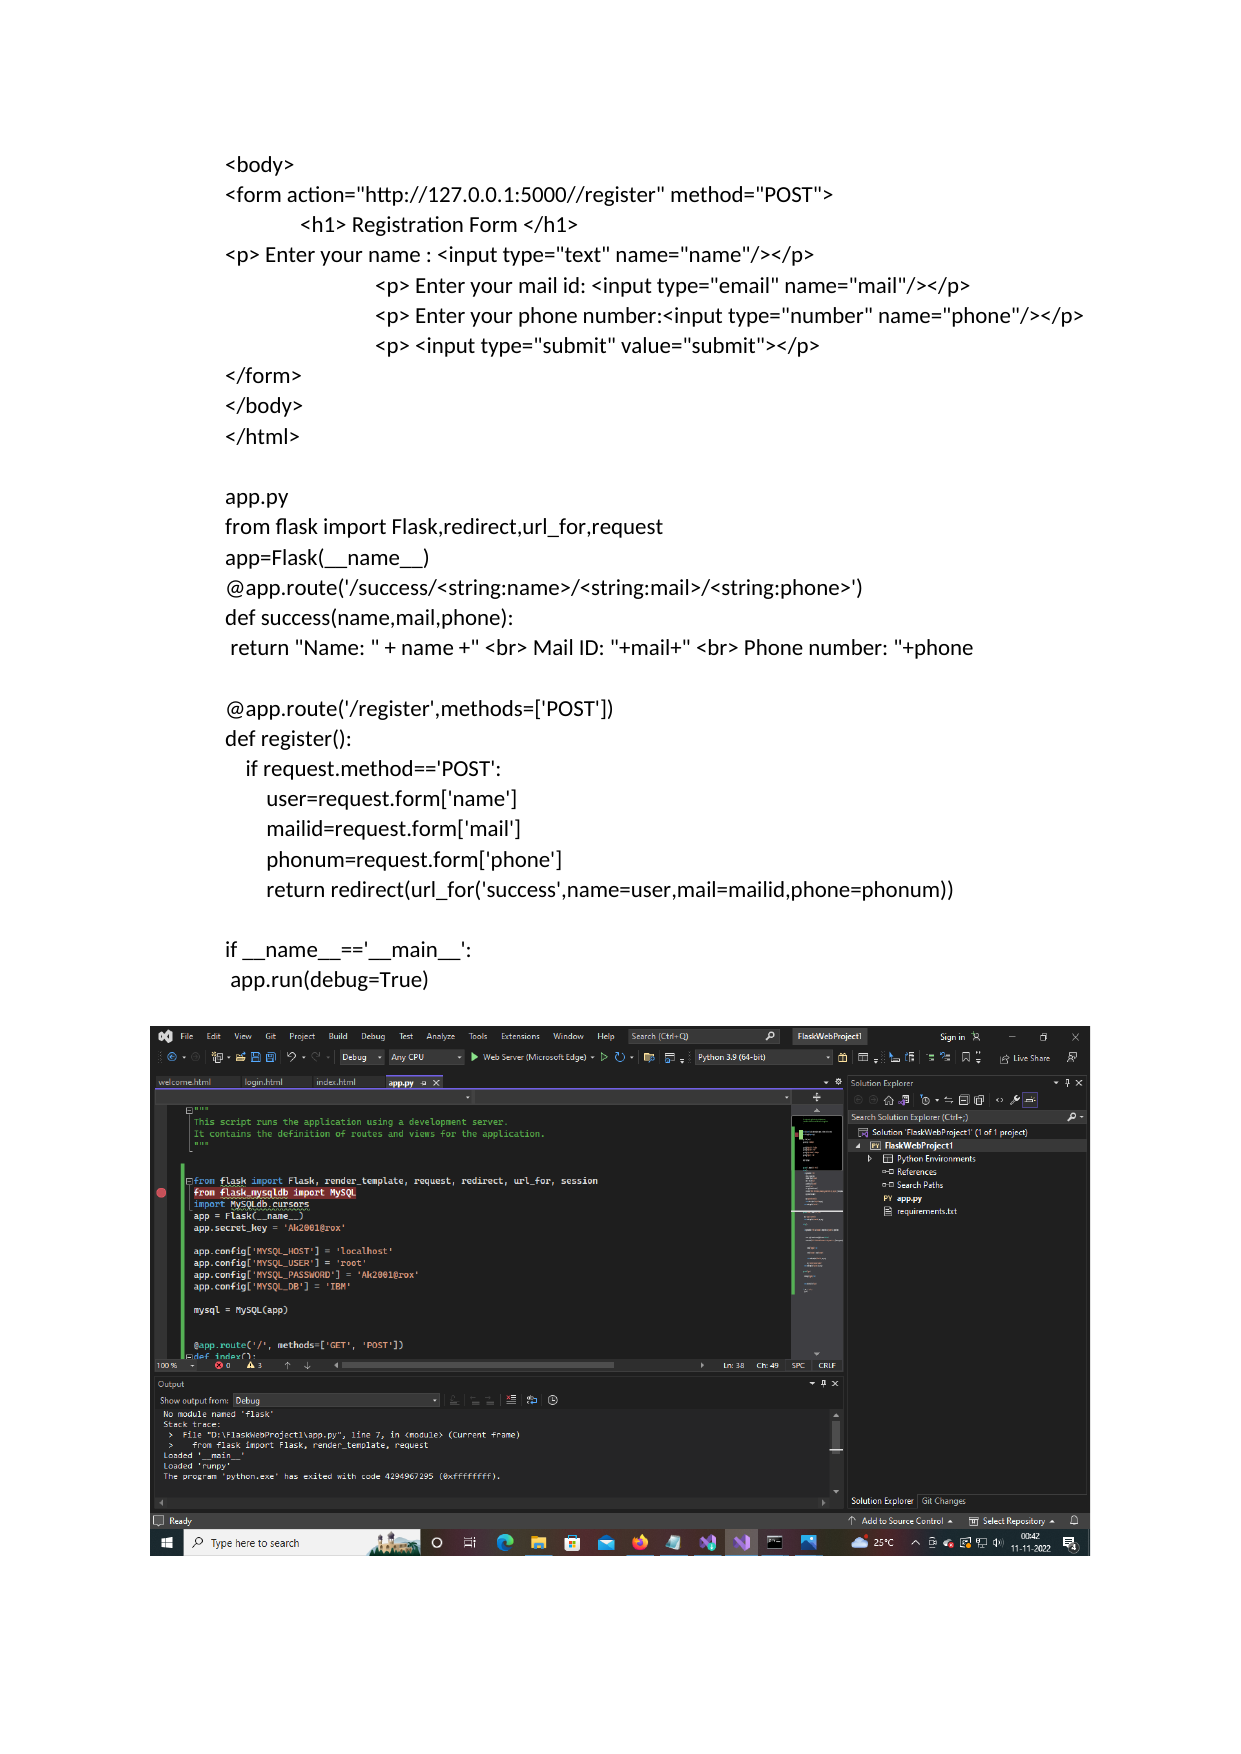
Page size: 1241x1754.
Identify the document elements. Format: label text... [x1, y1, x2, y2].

text return "Name: " + name +" <br> Mail ID: "+mail+" <br> Phone number: "+phone [225, 633, 1090, 661]
text mailid=request.form['mail'] [225, 814, 1090, 843]
text if __name__=='__main__': [225, 935, 1090, 963]
text <p> <input type="submit" value="submit"></p> [225, 331, 1090, 359]
picture [150, 1026, 1091, 1556]
text from flask import Flask,redirect,url_for,request [225, 512, 1090, 541]
text <p> Enter your phone number:<input type="number" name="phone"/></p> [225, 301, 1090, 329]
text <form action="http://127.0.0.1:5000//register" method="POST"> [225, 180, 1090, 208]
text <p> Enter your mail id: <input type="email" name="mail"/></p> [225, 271, 1090, 299]
text <h1> Registration Form </h1> [225, 210, 1090, 238]
text user=request.form['name'] [225, 784, 1090, 812]
text def success(name,mail,phone): [225, 603, 1090, 631]
text </form> [225, 361, 1090, 389]
text @app.route('/success/<string:name>/<string:mail>/<string:phone>') [225, 573, 1090, 601]
text return redirect(url_for('success',name=user,mail=mailid,phone=phonum)) [225, 875, 1090, 903]
text <p> Enter your name : <input type="text" name="name"/></p> [225, 241, 1090, 269]
text </body> [225, 392, 1090, 420]
text app=Flask(__name__) [225, 543, 1090, 571]
text def register(): [225, 724, 1090, 752]
text </html> [225, 422, 1090, 450]
text @app.route('/register',methods=['POST']) [225, 694, 1090, 722]
text app.py [225, 482, 1090, 510]
text <body> [225, 150, 1090, 178]
text phonum=request.form['phone'] [225, 845, 1090, 873]
text app.run(debug=True) [225, 966, 1090, 994]
text if request.method=='POST': [225, 754, 1090, 782]
